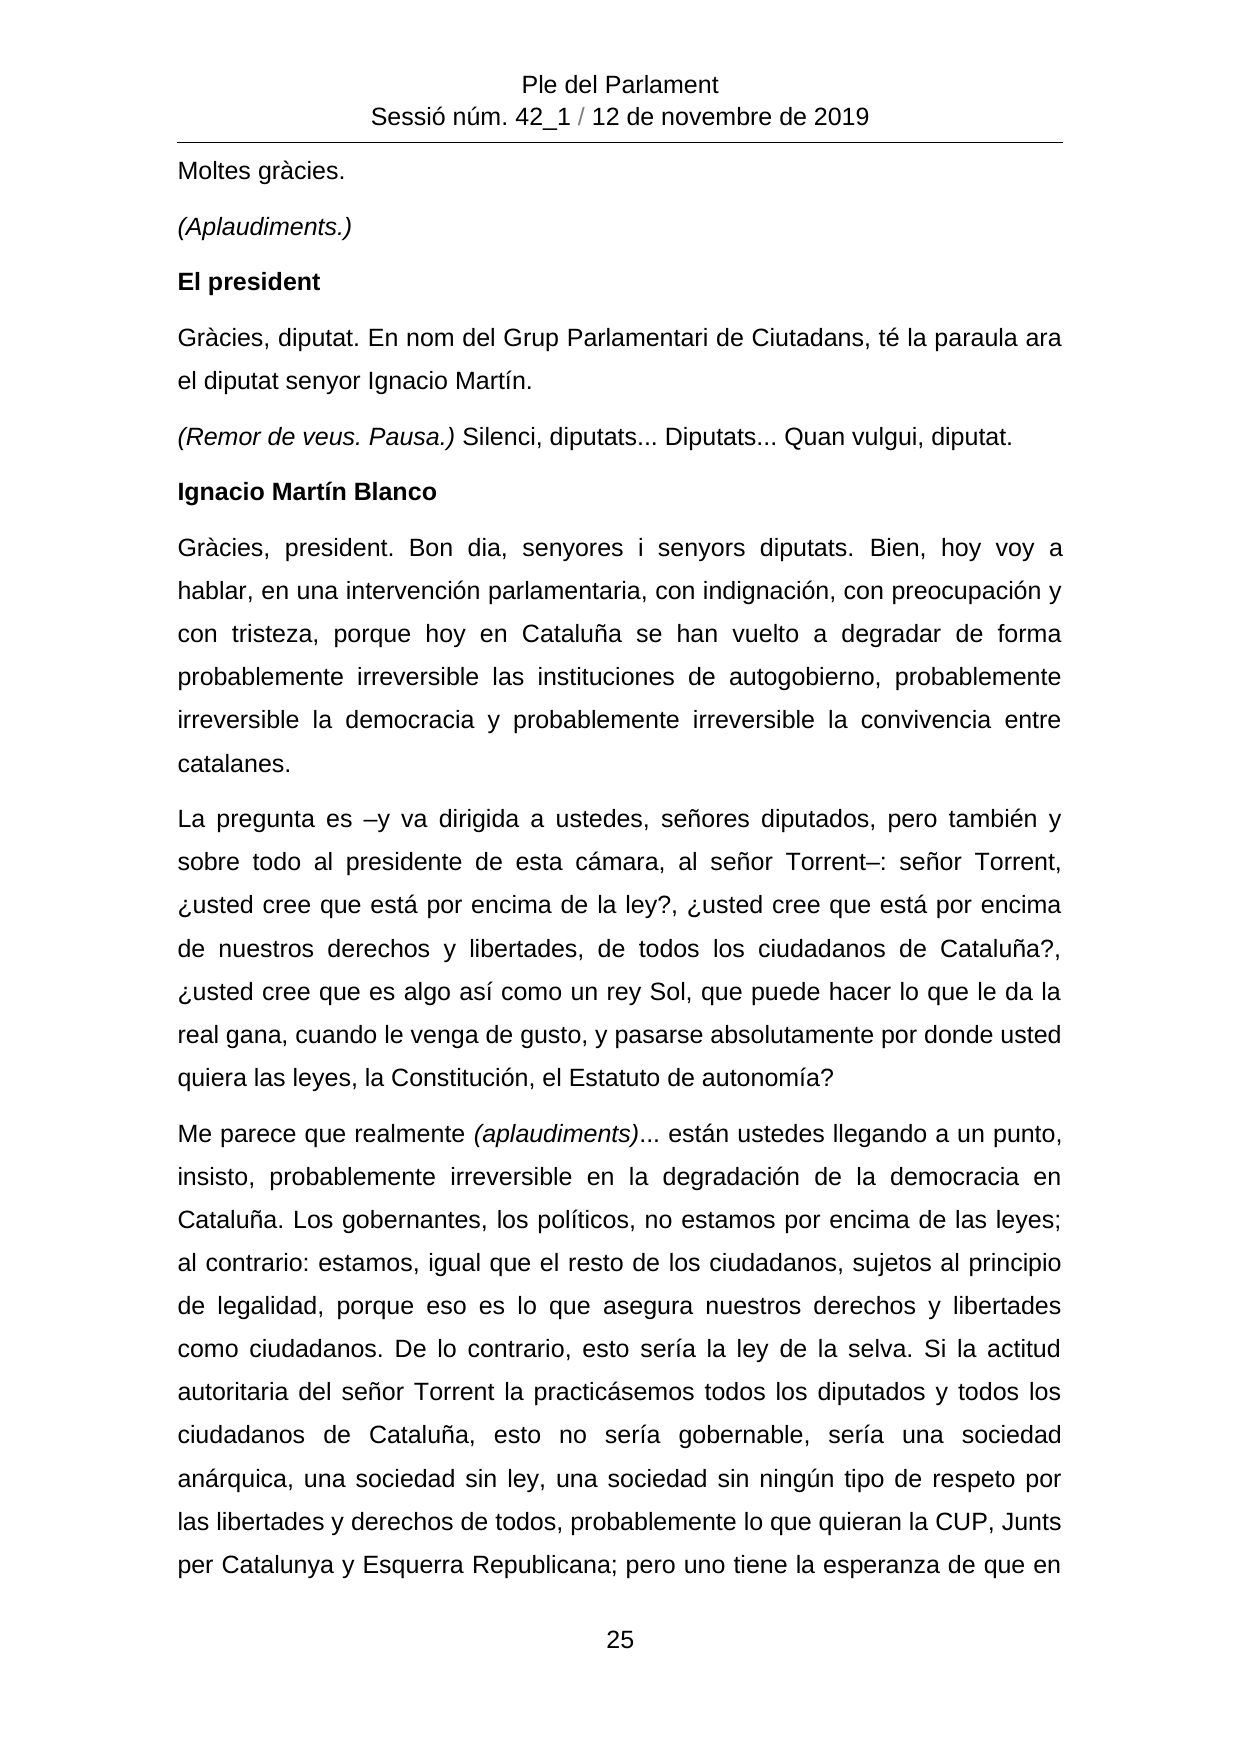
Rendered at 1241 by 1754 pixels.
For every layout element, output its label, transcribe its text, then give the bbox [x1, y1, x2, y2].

text El president [177, 267, 1063, 296]
text (Remor de veus. Pausa.) Silenci, diputats... Diputats... Quan vulgui, diputat. [177, 422, 1063, 450]
text Moltes gràcies. [177, 156, 1063, 185]
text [177, 1118, 1063, 1578]
text Ignacio Martín Blanco [177, 477, 1063, 506]
text La pregunta es –y va dirigida a ustedes, señores diputados, pero también y sobre todo al presidente de esta cámara, al señor Torrent–: señor Torrent, ¿usted cree que está por encima de la ley?, ¿usted cree que está por encima de nuestros derechos y libertades, de todos los ciudadanos de Cataluña?, ¿usted cree que es algo así como un rey Sol, que puede hacer lo que le da la real gana, cuando le venga de gusto, y pasarse absolutamente por donde usted quiera las leyes, la Constitución, el Estatuto de autonomía? [177, 804, 1063, 1092]
text Gràcies, president. Bon dia, senyores i senyors diputats. Bien, hoy voy a hablar, en una intervención parlamentaria, con indignación, con preocupación y con tristeza, porque hoy en Cataluña se han vuelto a degradar de forma probablemente irreversible las instituciones de autogobierno, probablemente irreversible la democracia y probablemente irreversible la convivencia entre catalanes. [177, 533, 1063, 777]
text Gràcies, diputat. En nom del Grup Parlamentari de Ciutadans, té la paraula ara el diputat senyor Ignacio Martín. [177, 323, 1063, 395]
text (Aplaudiments.) [177, 212, 1063, 240]
